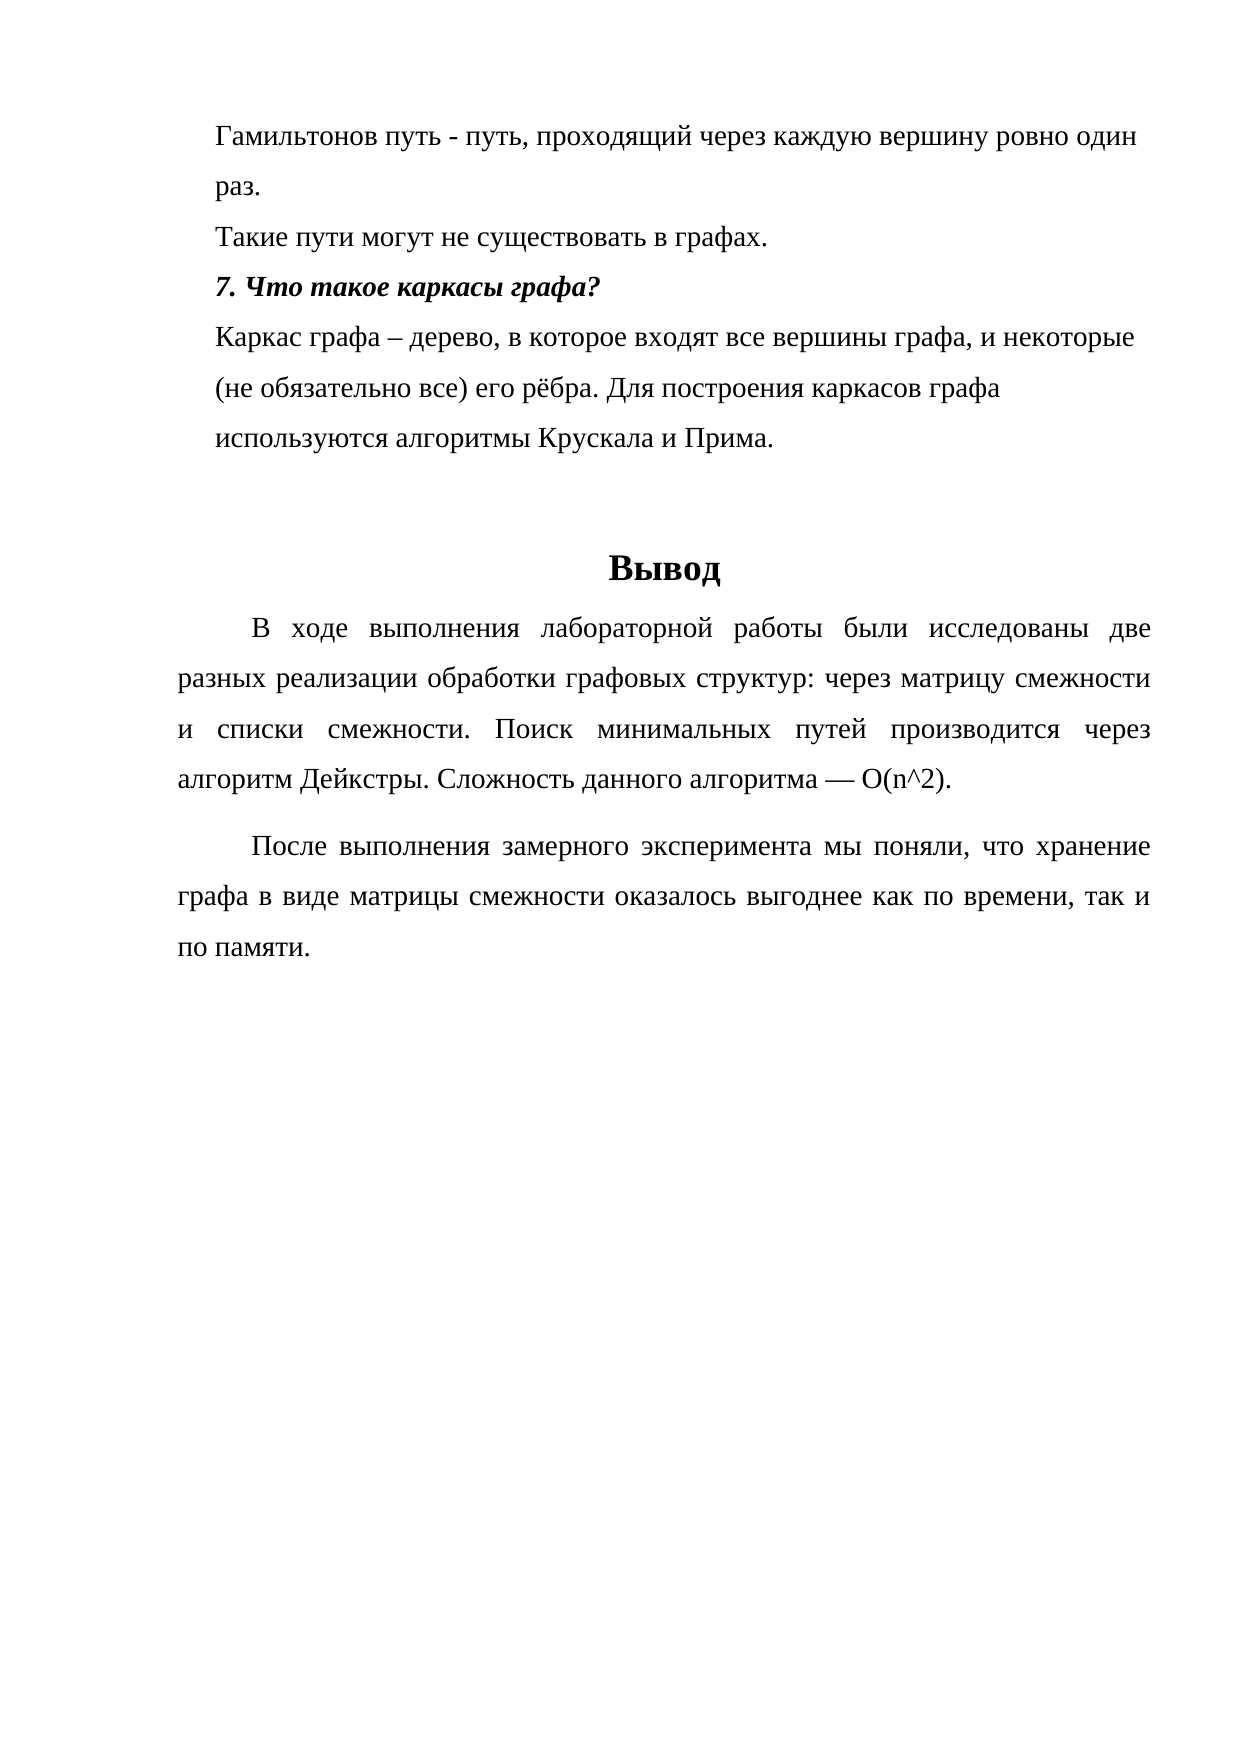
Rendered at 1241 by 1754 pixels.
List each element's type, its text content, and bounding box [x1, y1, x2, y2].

list 7. Что такое каркасы графа? [215, 269, 1152, 303]
list Каркас графа – дерево, в которое входят все вершины графа, и некоторые (не обязательно все) его рёбра. Для построения каркасов графа используются алгоритмы Крускала и Прима. [215, 319, 1152, 453]
subtitle Вывод [177, 546, 1152, 589]
text После выполнения замерного эксперимента мы поняли, что хранение графа в виде матрицы смежности оказалось выгоднее как по времени, так и по памяти. [177, 828, 1152, 962]
text В ходе выполнения лабораторной работы были исследованы две разных реализации обработки графовых структур: через матрицу смежности и списки смежности. Поиск минимальных путей производится через алгоритм Дейкстры. Сложность данного алгоритма — O(n^2). [177, 610, 1152, 795]
list Такие пути могут не существовать в графах. [215, 219, 1152, 252]
list Гамильтонов путь - путь, проходящий через каждую вершину ровно один раз. [215, 118, 1152, 202]
